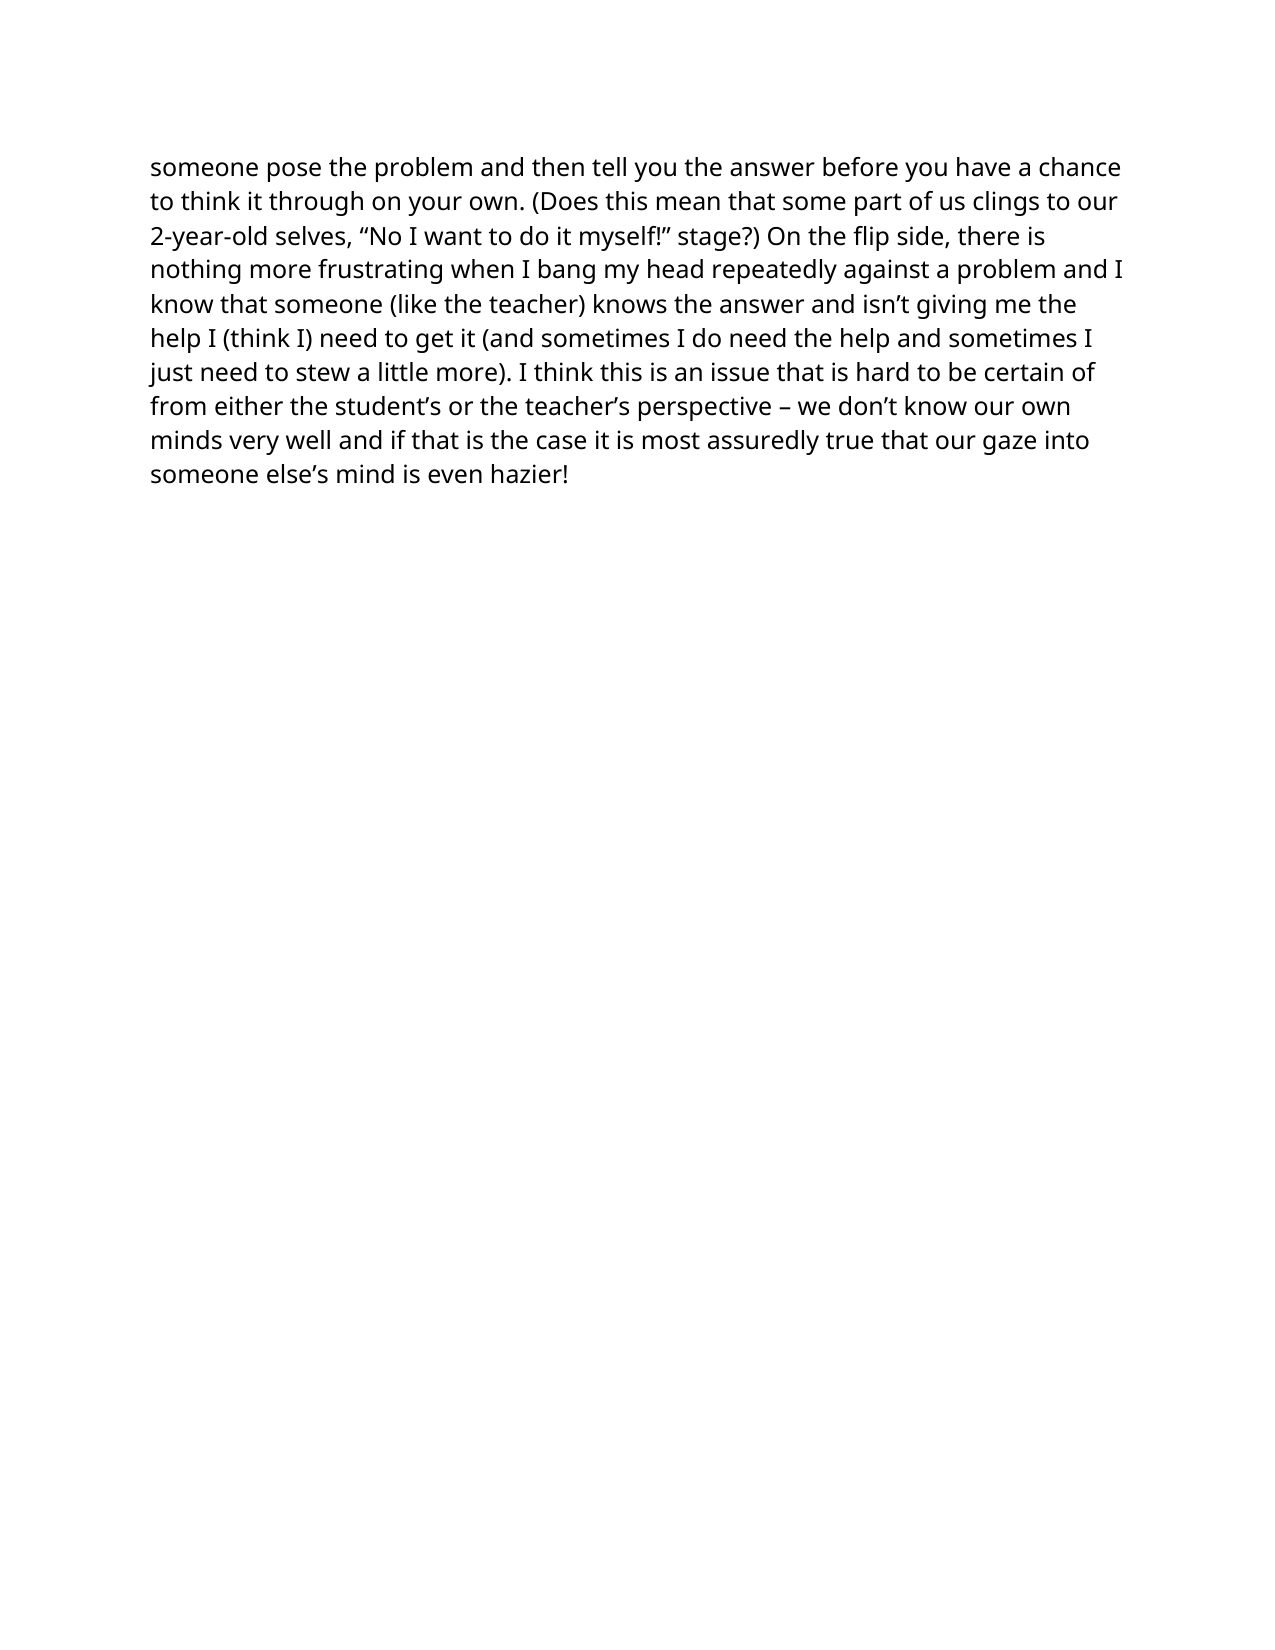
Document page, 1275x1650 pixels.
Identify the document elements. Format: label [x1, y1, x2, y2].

text [150, 150, 1125, 491]
